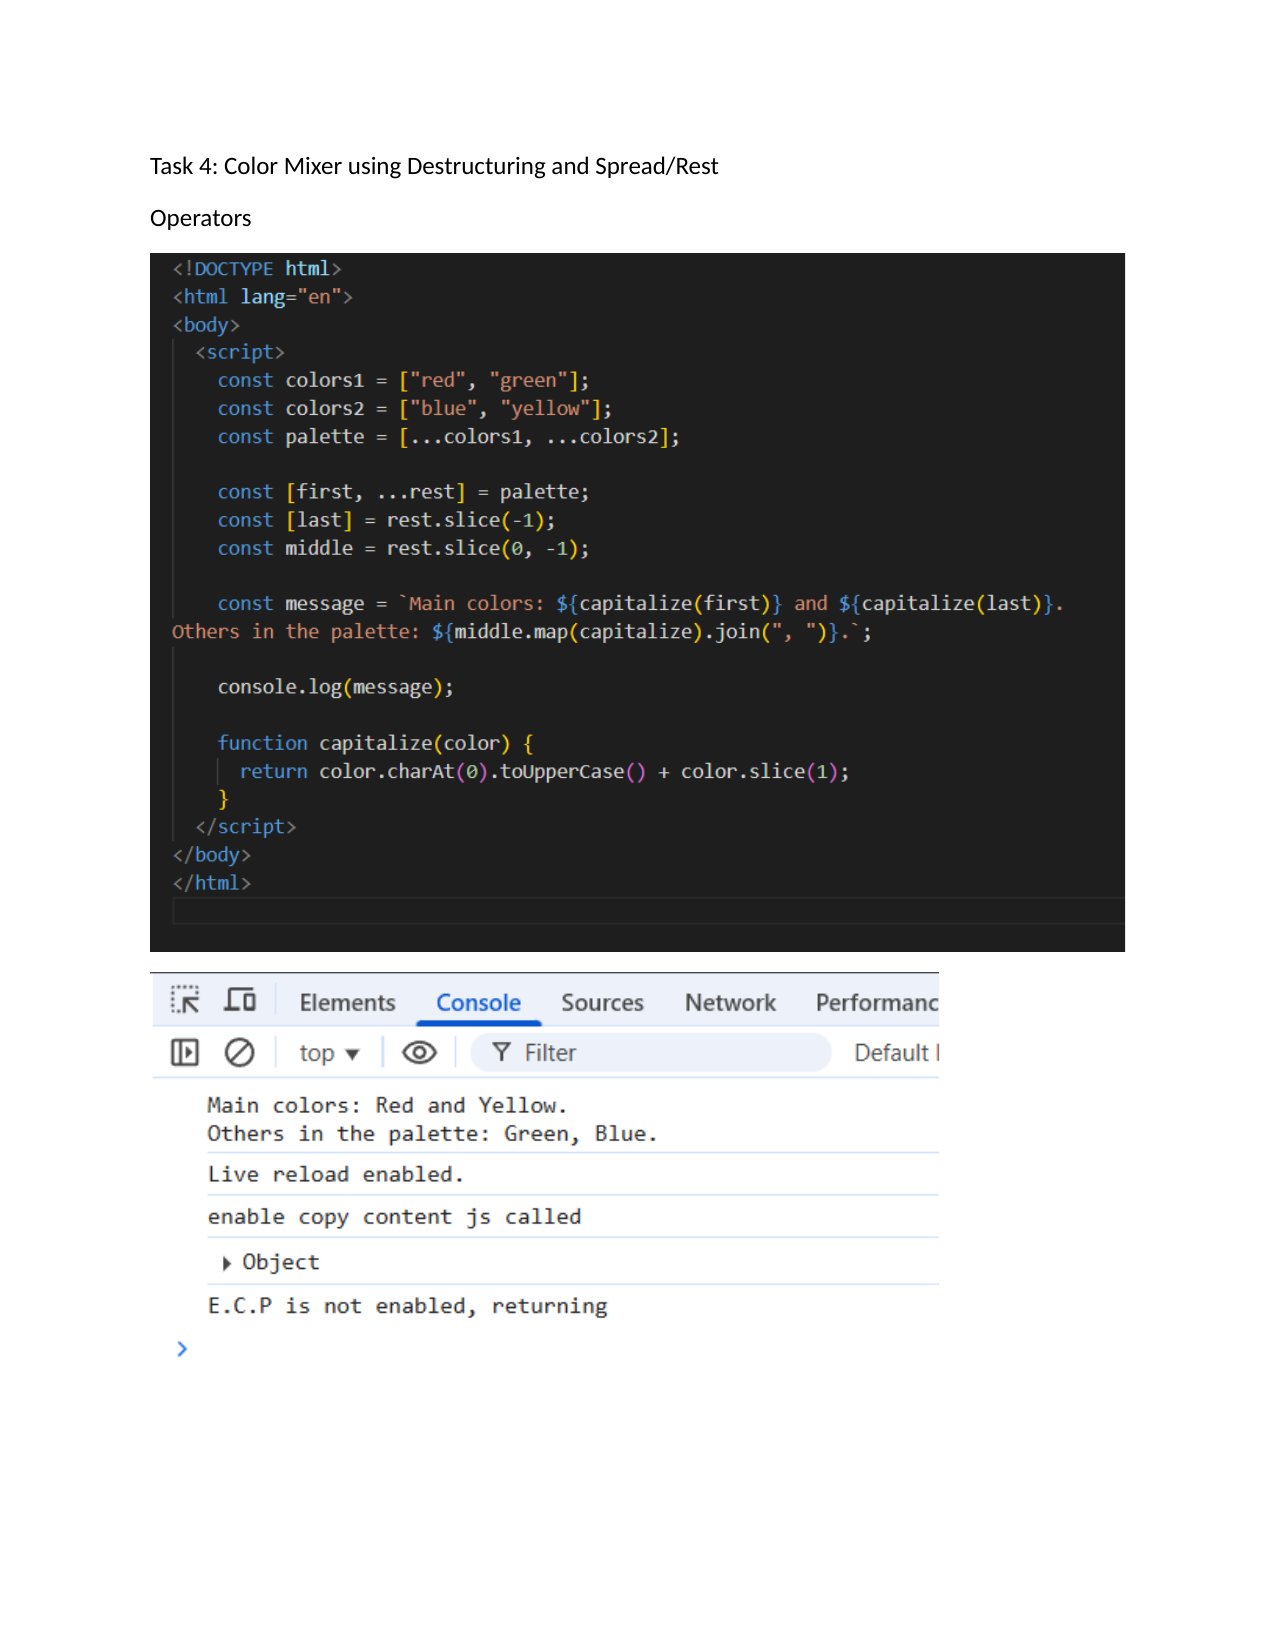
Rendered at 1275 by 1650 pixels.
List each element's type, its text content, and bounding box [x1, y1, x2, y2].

text Operators [150, 202, 1125, 232]
text Task 4: Color Mixer using Destructuring and Spread/Rest [150, 150, 1125, 181]
picture [150, 972, 940, 1412]
picture [150, 253, 1125, 952]
